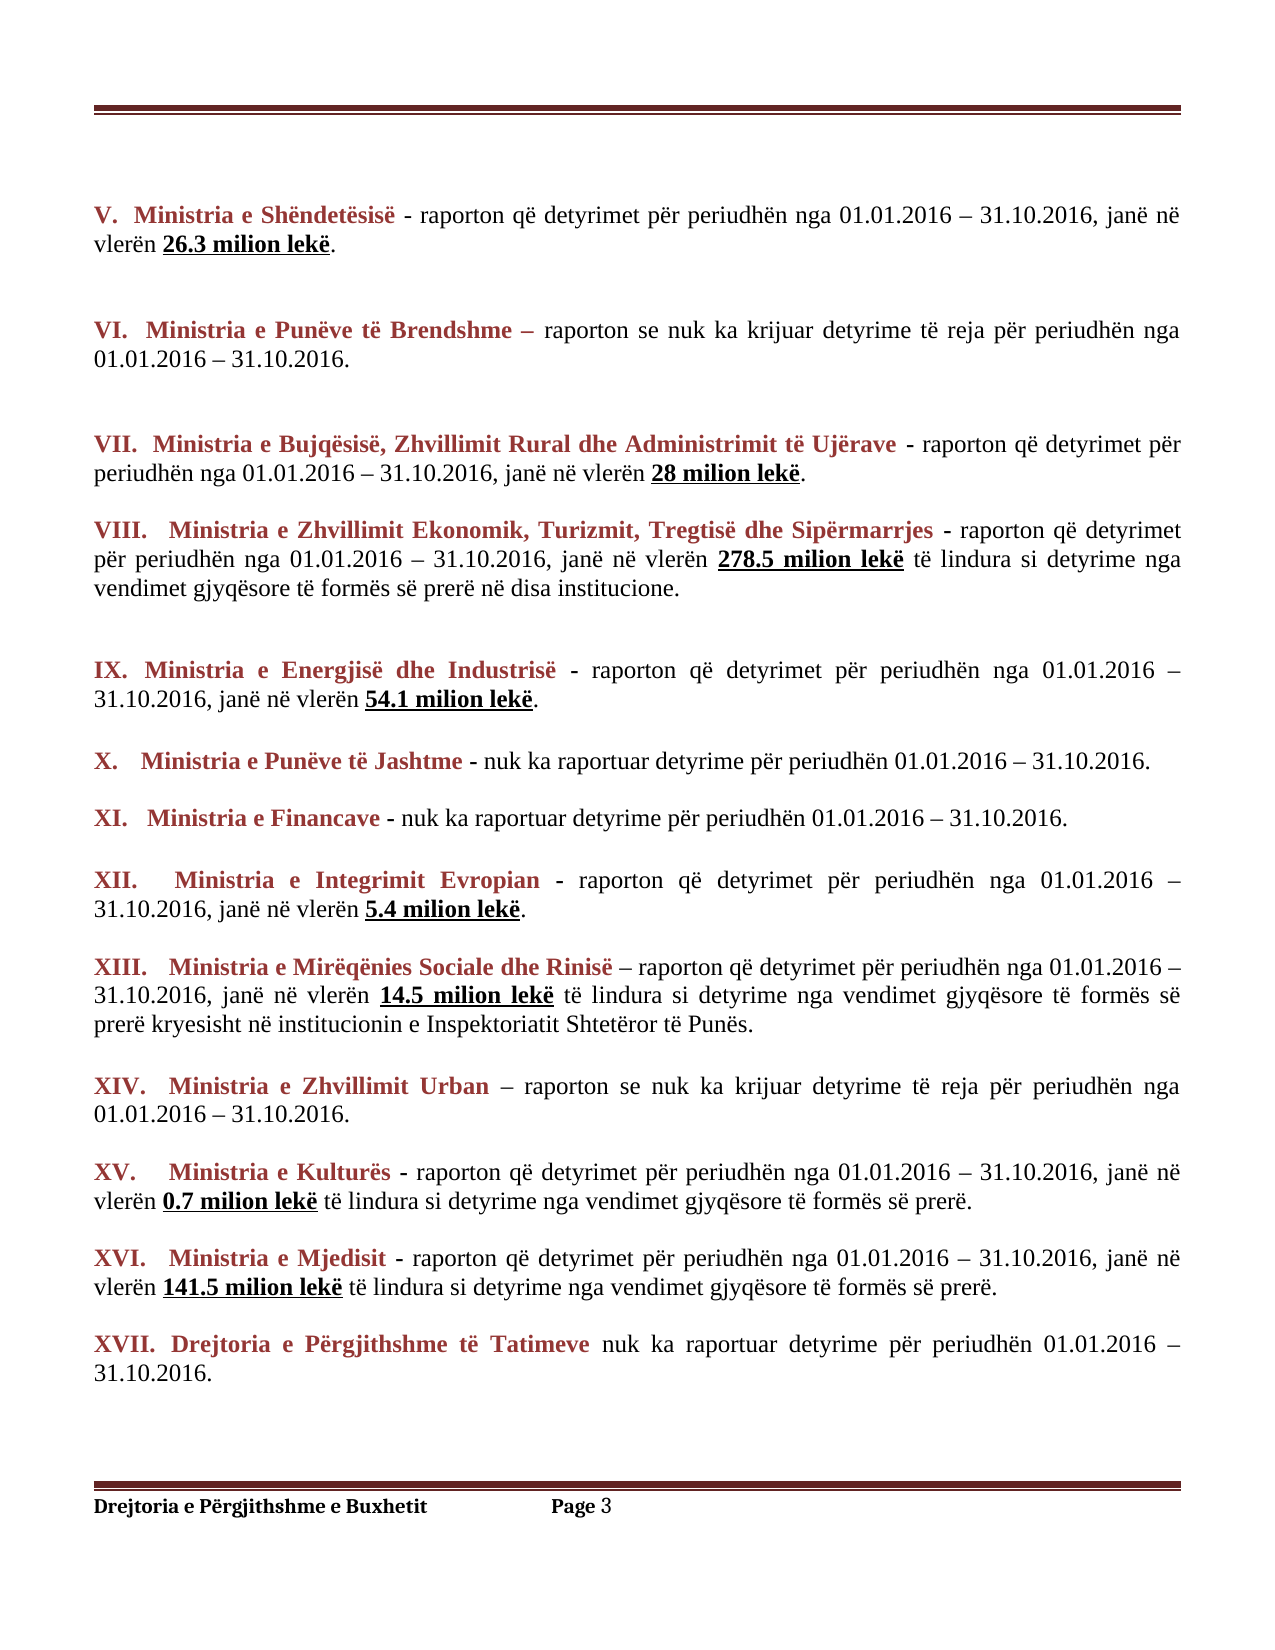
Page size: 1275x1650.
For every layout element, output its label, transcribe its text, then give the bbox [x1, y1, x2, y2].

list Ministria e Energjisë dhe Industrisë - raporton që detyrimet për periudhën nga 01.01.2016 – 31.10.2016, janë në vlerën 54.1 milion lekë. [94, 656, 1181, 713]
list VII. Ministria e Bujqësisë, Zhvillimit Rural dhe Administrimit të Ujërave - raporton që detyrimet për periudhën nga 01.01.2016 – 31.10.2016, janë në vlerën 28 milion lekë. [94, 429, 1181, 487]
text V. Ministria e Shëndetësisë - raporton që detyrimet për periudhën nga 01.01.2016 – 31.10.2016, janë në vlerën 26.3 milion lekë. [94, 200, 1181, 257]
text VI. Ministria e Punëve të Brendshme – raporton se nuk ka krijuar detyrime të reja për periudhën nga 01.01.2016 – 31.10.2016. [94, 315, 1181, 372]
list Ministria e Zhvillimit Ekonomik, Turizmit, Tregtisë dhe Sipërmarrjes - raporton që detyrimet për periudhën nga 01.01.2016 – 31.10.2016, janë në vlerën 278.5 milion lekë të lindura si detyrime nga vendimet gjyqësore të formës së prerë në disa institucione. [94, 516, 1181, 602]
list Ministria e Zhvillimit Urban – raporton se nuk ka krijuar detyrime të reja për periudhën nga 01.01.2016 – 31.10.2016. [94, 1071, 1181, 1128]
list Ministria e Kulturës - raporton që detyrimet për periudhën nga 01.01.2016 – 31.10.2016, janë në vlerën 0.7 milion lekë të lindura si detyrime nga vendimet gjyqësore të formës së prerë. [94, 1157, 1181, 1214]
list Ministria e Punëve të Jashtme - nuk ka raportuar detyrime për periudhën 01.01.2016 – 31.10.2016. [94, 746, 1181, 775]
list Ministria e Mjedisit - raporton që detyrimet për periudhën nga 01.01.2016 – 31.10.2016, janë në vlerën 141.5 milion lekë të lindura si detyrime nga vendimet gjyqësore të formës së prerë. [94, 1243, 1181, 1301]
list Ministria e Integrimit Evropian - raporton që detyrimet për periudhën nga 01.01.2016 – 31.10.2016, janë në vlerën 5.4 milion lekë. [94, 865, 1181, 923]
list Ministria e Financave - nuk ka raportuar detyrime për periudhën 01.01.2016 – 31.10.2016. [94, 803, 1181, 832]
list Ministria e Mirëqënies Sociale dhe Rinisë – raporton që detyrimet për periudhën nga 01.01.2016 – 31.10.2016, janë në vlerën 14.5 milion lekë të lindura si detyrime nga vendimet gjyqësore të formës së prerë kryesisht në institucionin e Inspektoriatit Shtetëror të Punës. [94, 952, 1181, 1038]
list Drejtoria e Përgjithshme të Tatimeve nuk ka raportuar detyrime për periudhën 01.01.2016 – 31.10.2016. [94, 1329, 1181, 1387]
